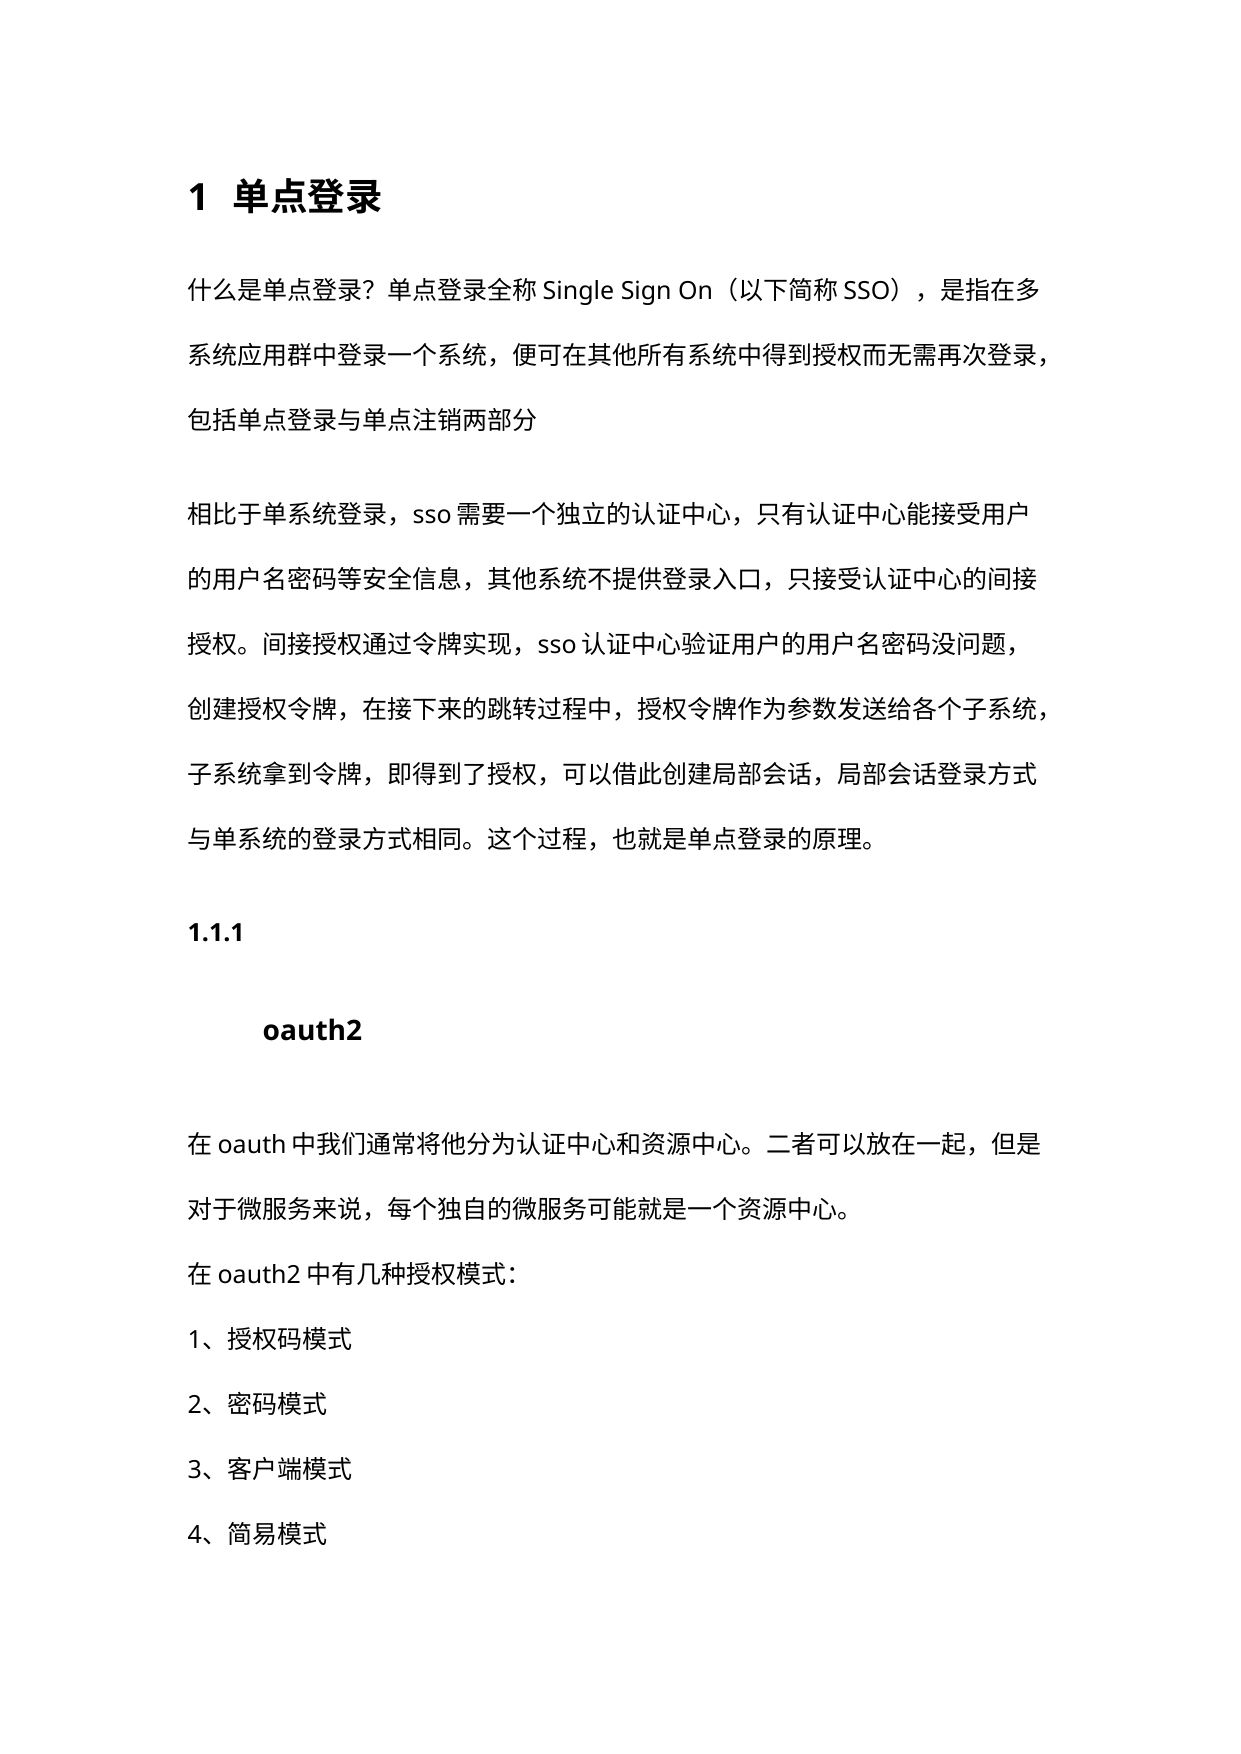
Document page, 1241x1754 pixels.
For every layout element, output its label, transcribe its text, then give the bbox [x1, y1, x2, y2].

text 相比于单系统登录，sso需要一个独立的认证中心，只有认证中心能接受用户的用户名密码等安全信息，其他系统不提供登录入口，只接受认证中心的间接授权。间接授权通过令牌实现，sso认证中心验证用户的用户名密码没问题，创建授权令牌，在接下来的跳转过程中，授权令牌作为参数发送给各个子系统，子系统拿到令牌，即得到了授权，可以借此创建局部会话，局部会话登录方式与单系统的登录方式相同。这个过程，也就是单点登录的原理。 [187, 480, 1053, 870]
text 什么是单点登录？单点登录全称Single Sign On（以下简称SSO），是指在多系统应用群中登录一个系统，便可在其他所有系统中得到授权而无需再次登录，包括单点登录与单点注销两部分 [187, 256, 1053, 451]
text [187, 1110, 1053, 1565]
subtitle oauth2 [187, 899, 1053, 1062]
list 单点登录 [187, 162, 1053, 227]
